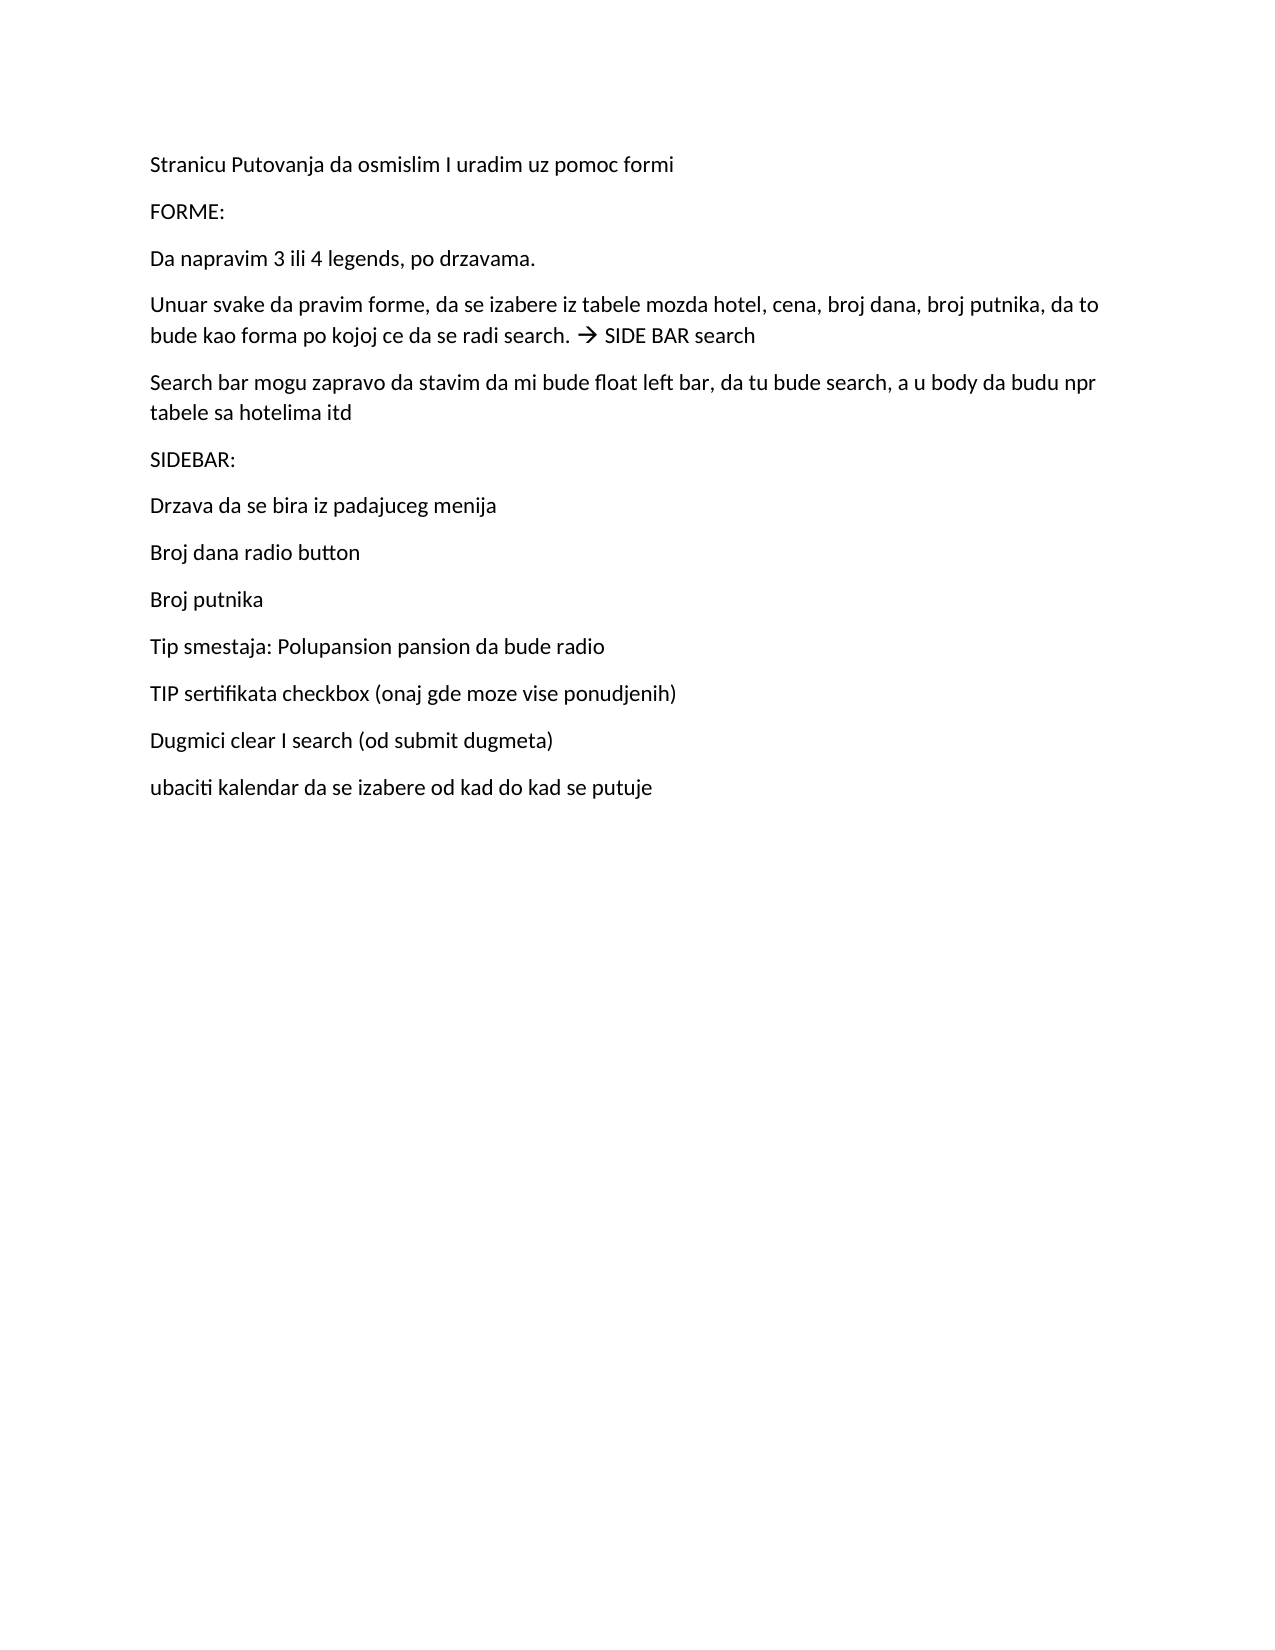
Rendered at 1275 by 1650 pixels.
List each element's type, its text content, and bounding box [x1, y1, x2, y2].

text FORME: [150, 197, 1125, 225]
text TIP sertifikata checkbox (onaj gde moze vise ponudjenih) [150, 679, 1125, 707]
text Da napravim 3 ili 4 legends, po drzavama. [150, 244, 1125, 272]
text Tip smestaja: Polupansion pansion da bude radio [150, 632, 1125, 660]
text Search bar mogu zapravo da stavim da mi bude float left bar, da tu bude search, a u body da budu npr tabele sa hotelima itd [150, 368, 1125, 426]
text SIDEBAR: [150, 445, 1125, 473]
text Dugmici clear I search (od submit dugmeta) [150, 726, 1125, 754]
text Broj putnika [150, 585, 1125, 613]
text ubaciti kalendar da se izabere od kad do kad se putuje [150, 773, 1125, 801]
text Unuar svake da pravim forme, da se izabere iz tabele mozda hotel, cena, broj dana, broj putnika, da to bude kao forma po kojoj ce da se radi search. SIDE BAR search [150, 291, 1125, 349]
text Drzava da se bira iz padajuceg menija [150, 492, 1125, 520]
text Stranicu Putovanja da osmislim I uradim uz pomoc formi [150, 150, 1125, 178]
text Broj dana radio button [150, 538, 1125, 567]
